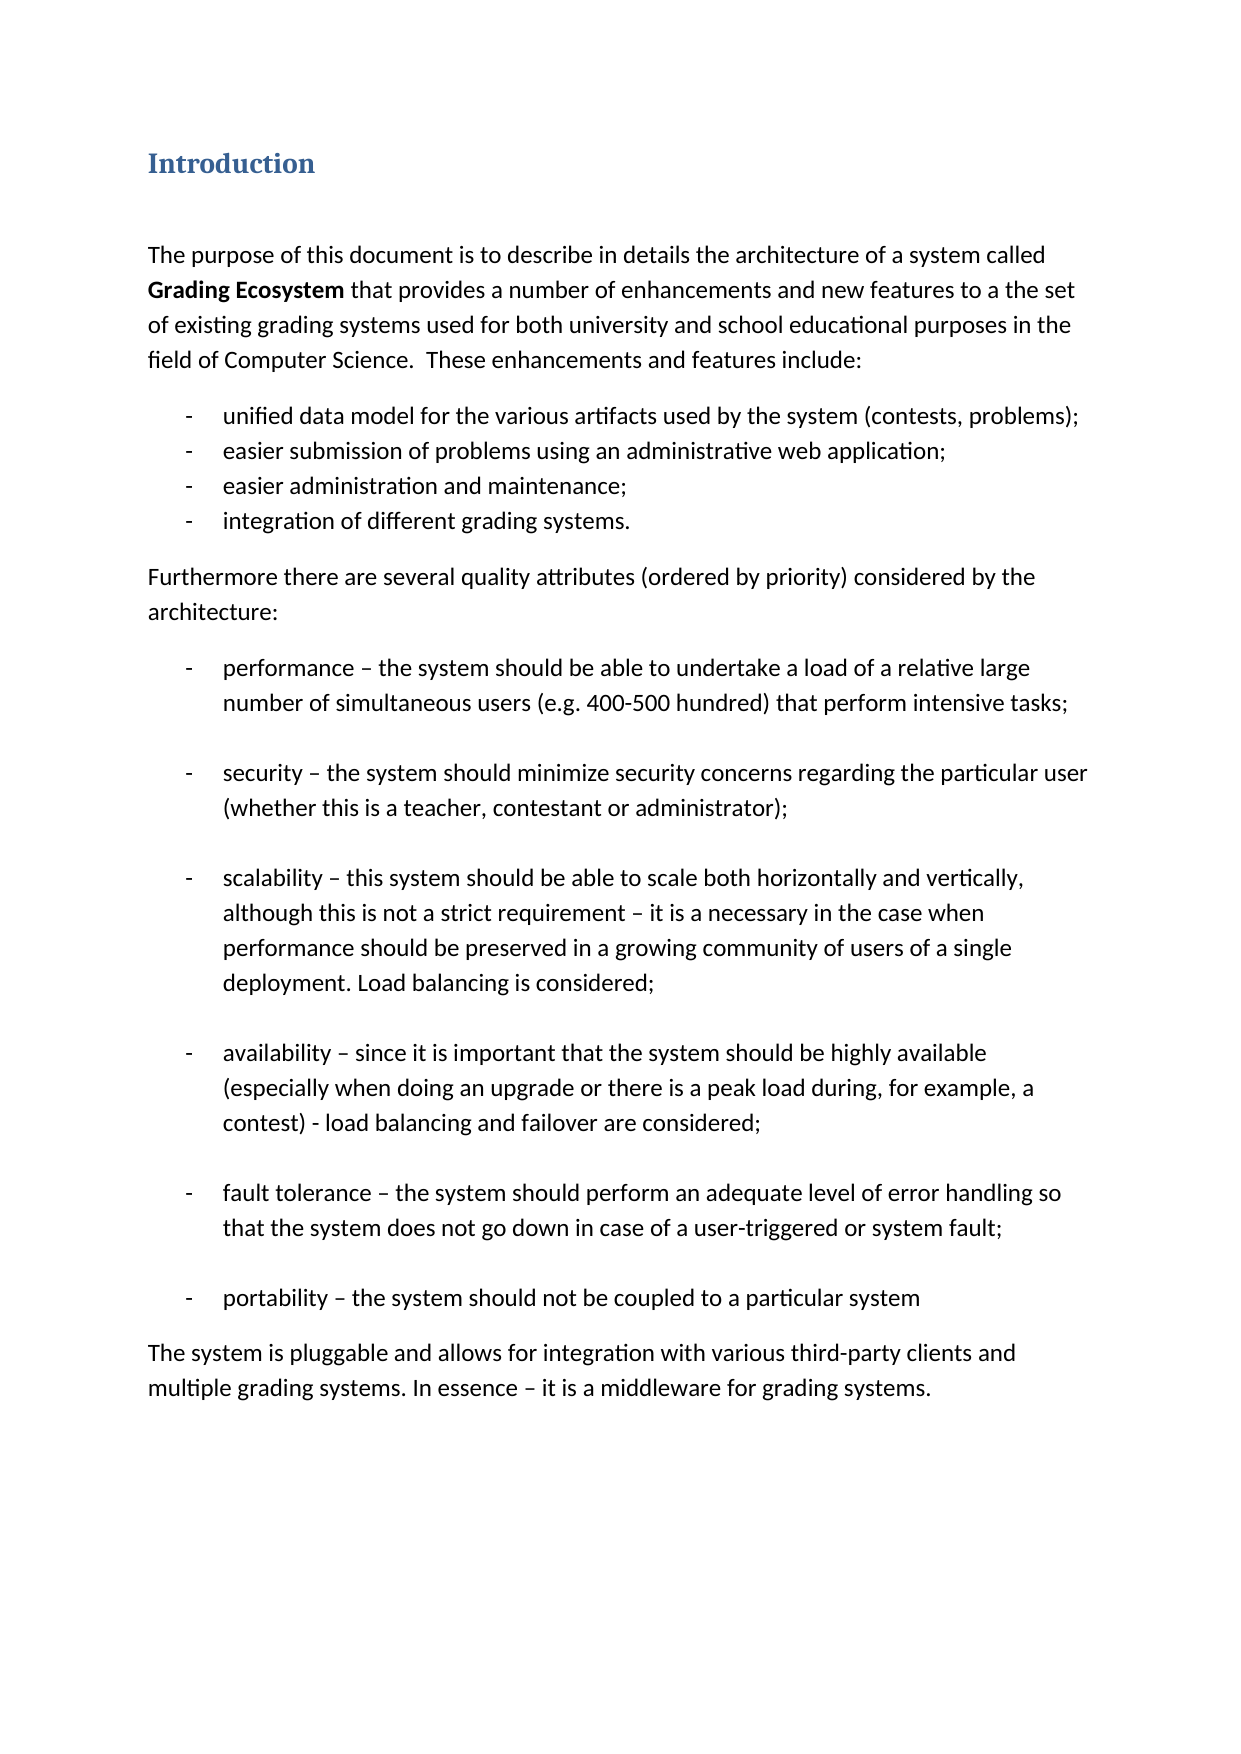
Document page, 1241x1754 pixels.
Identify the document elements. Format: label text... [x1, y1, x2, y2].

text Furthermore there are several quality attributes (ordered by priority) considered by the architecture: [148, 561, 1093, 626]
list easier submission of problems using an administrative web application; [185, 435, 1093, 466]
list fault tolerance – the system should perform an adequate level of error handling so that the system does not go down in case of a user-triggered or system fault; [185, 1177, 1093, 1242]
list portability – the system should not be coupled to a particular system [185, 1282, 1093, 1312]
list availability – since it is important that the system should be highly available (especially when doing an upgrade or there is a peak load during, for example, a contest) - load balancing and failover are considered; [185, 1037, 1093, 1137]
subtitle Introduction [148, 148, 1093, 181]
list scalability – this system should be able to scale both horizontally and vertically, although this is not a strict requirement – it is a necessary in the case when performance should be preserved in a growing community of users of a single deployment. Load balancing is considered; [185, 862, 1093, 997]
list unified data model for the various artifacts used by the system (contests, problems); [185, 400, 1093, 431]
list integration of different grading systems. [185, 505, 1093, 536]
text The purpose of this document is to describe in details the architecture of a system called Grading Ecosystem that provides a number of enhancements and new features to a the set of existing grading systems used for both university and school educational purposes in the field of Computer Science. These enhancements and features include: [148, 239, 1093, 375]
list easier administration and maintenance; [185, 470, 1093, 501]
text The system is pluggable and allows for integration with various third-party clients and multiple grading systems. In essence – it is a middleware for grading systems. [148, 1337, 1093, 1403]
list security – the system should minimize security concerns regarding the particular user (whether this is a teacher, contestant or administrator); [185, 757, 1093, 822]
list performance – the system should be able to undertake a load of a relative large number of simultaneous users (e.g. 400-500 hundred) that perform intensive tasks; [185, 652, 1093, 717]
